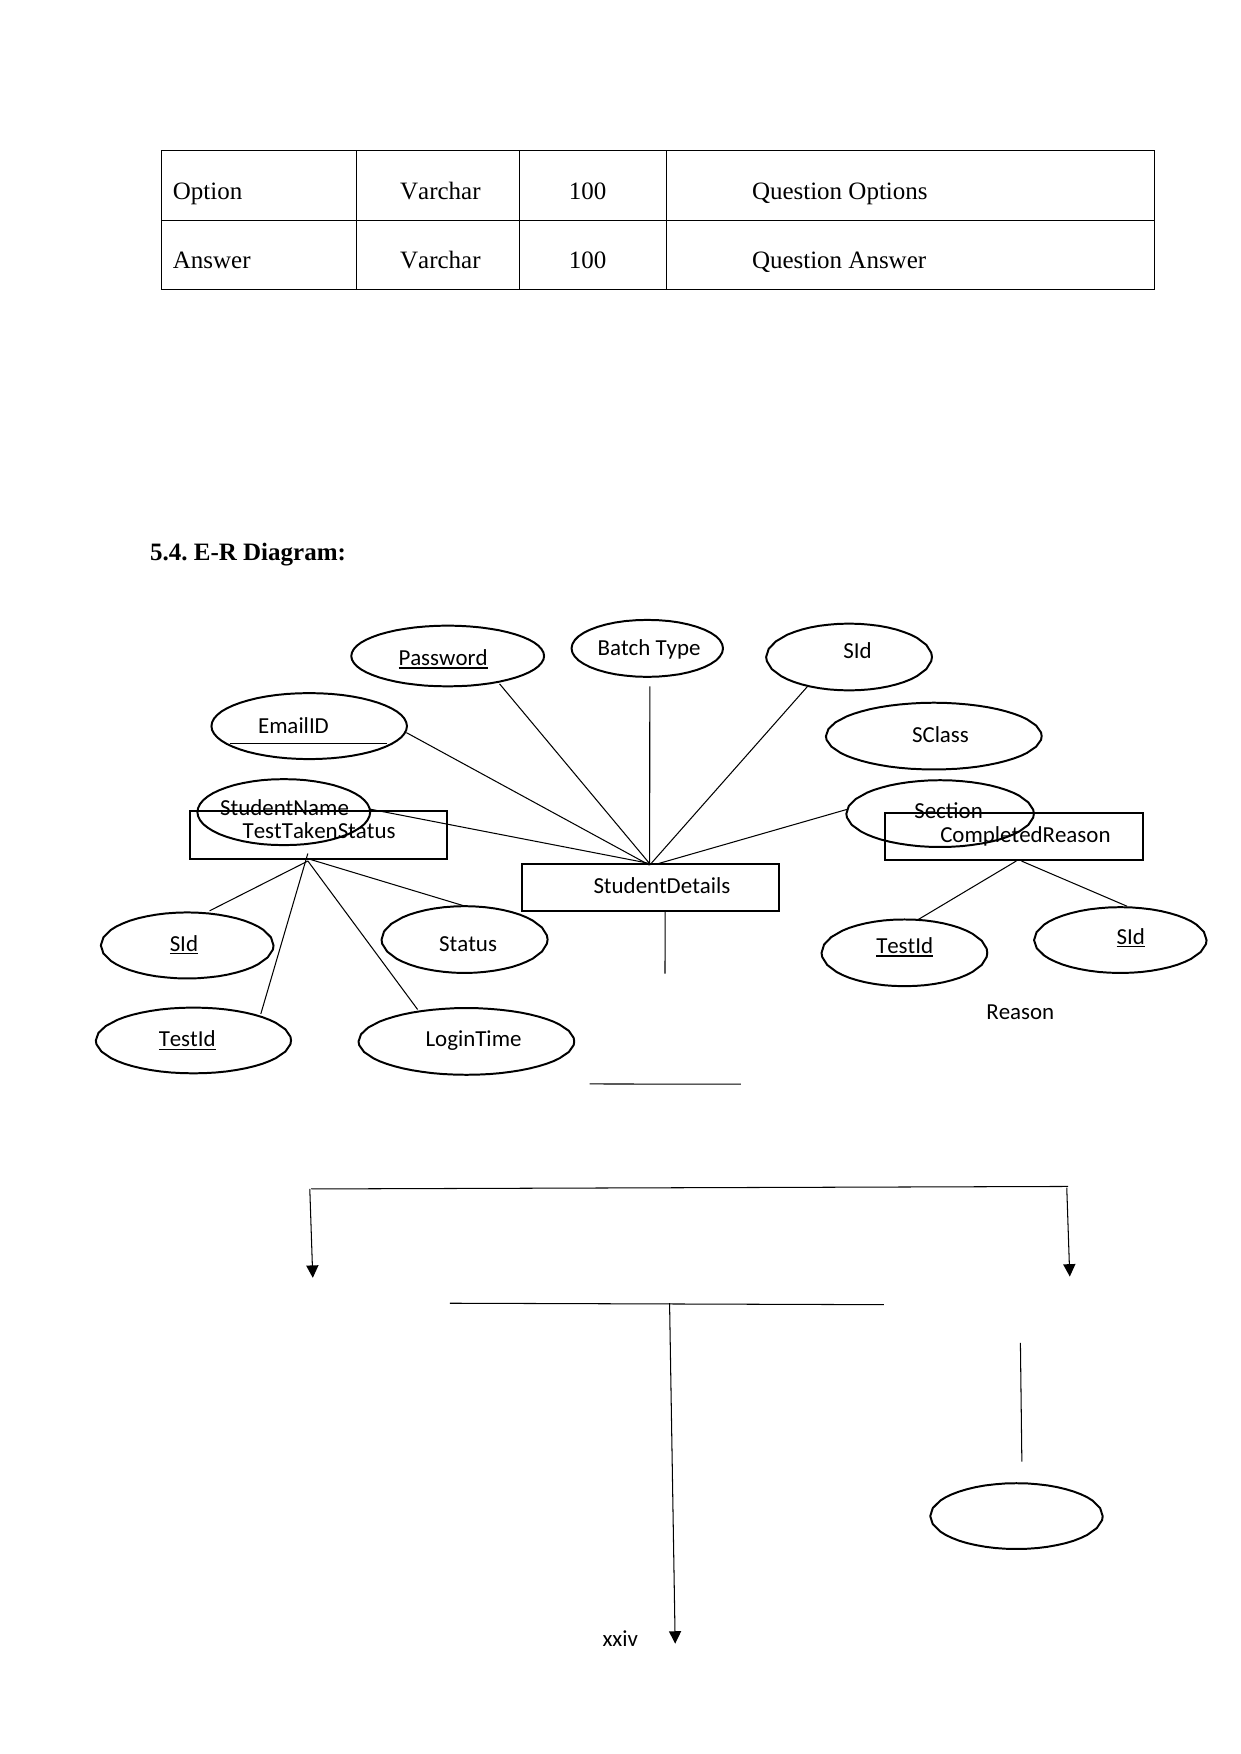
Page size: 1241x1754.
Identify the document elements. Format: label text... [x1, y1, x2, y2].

table_cell 100 [520, 221, 666, 289]
table_cell Answer [162, 221, 356, 289]
subtitle 5.4. E-R Diagram: [150, 537, 1090, 566]
table_cell Question Answer [667, 221, 1154, 289]
table_cell Varchar [357, 151, 519, 219]
table_cell 100 [520, 151, 666, 219]
table_cell Varchar [357, 221, 519, 289]
table_cell Option [162, 151, 356, 219]
table_cell Question Options [667, 151, 1154, 219]
